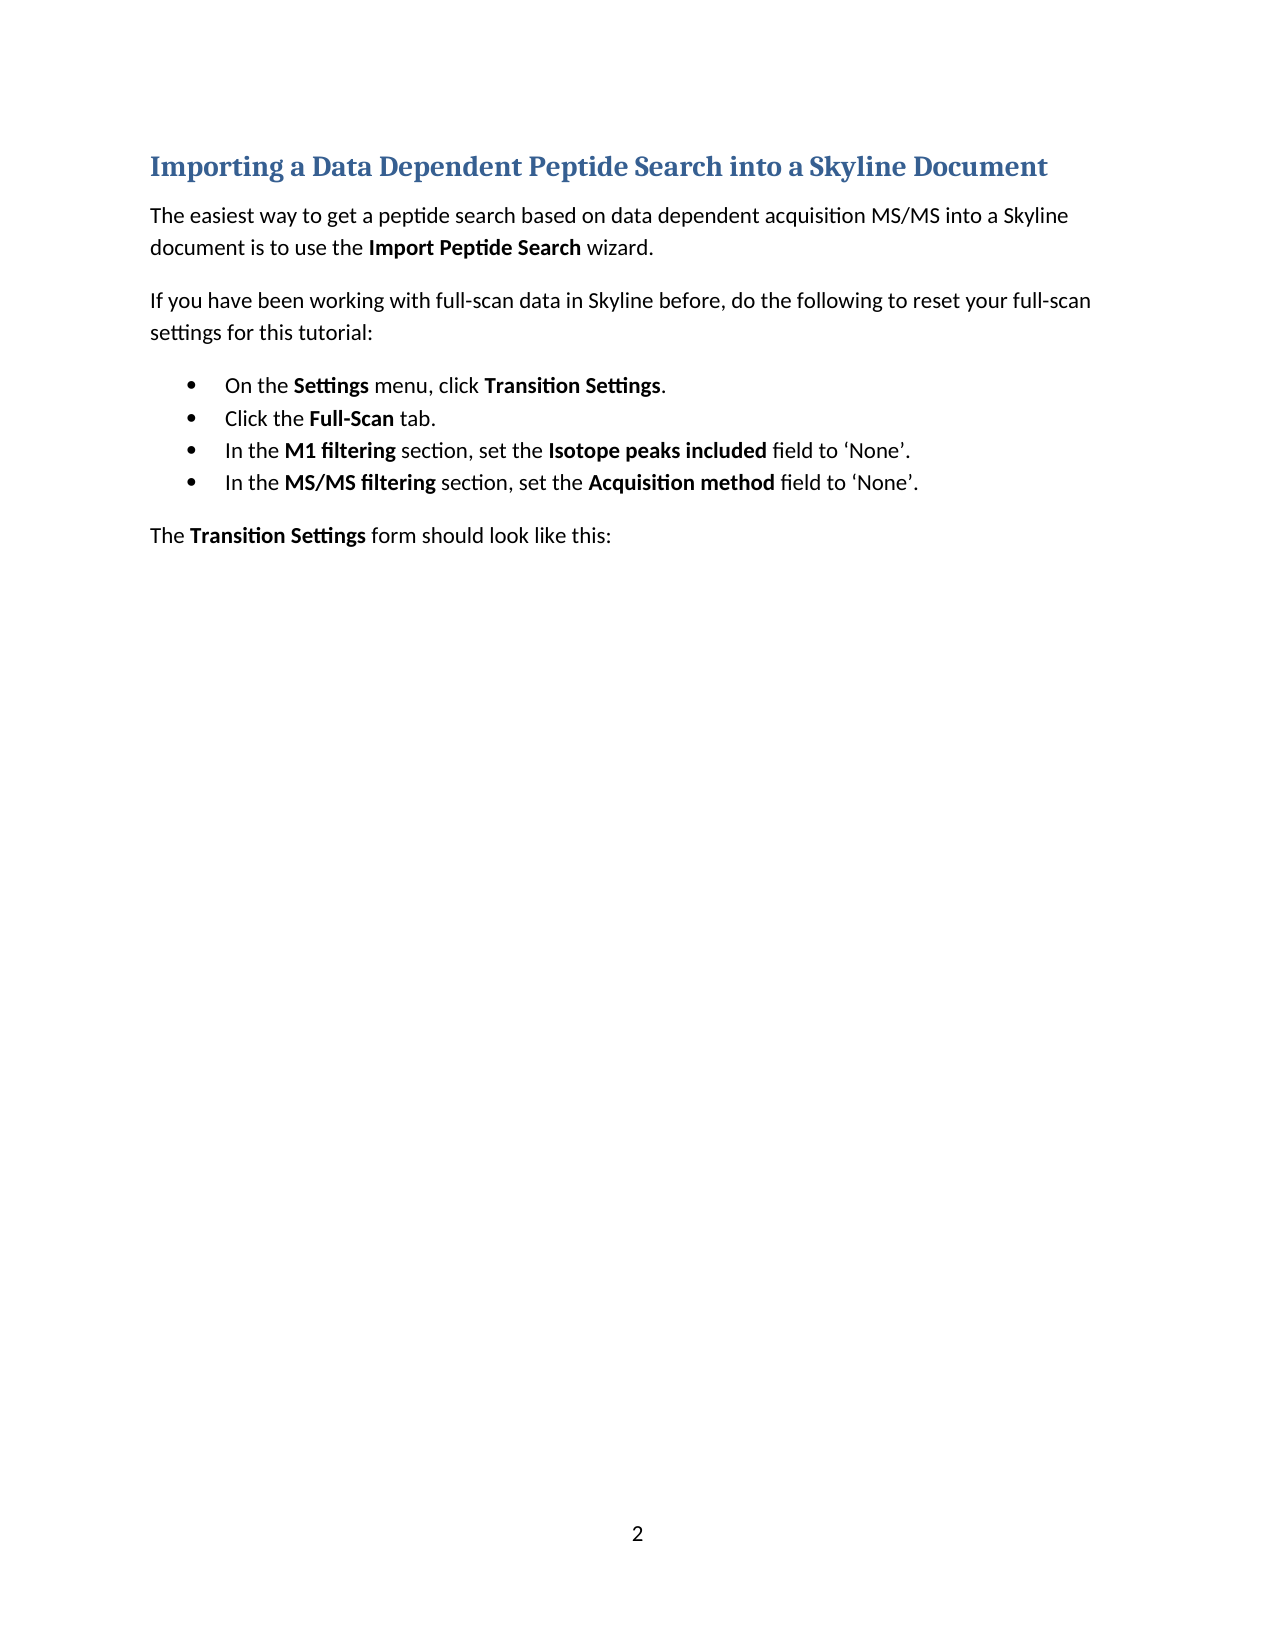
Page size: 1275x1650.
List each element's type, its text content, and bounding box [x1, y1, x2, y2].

list On the Settings menu, click Transition Settings. [187, 371, 1125, 399]
text The Transition Settings form should look like this: [150, 521, 1125, 549]
list In the MS/MS filtering section, set the Acquisition method field to ‘None’. [187, 468, 1125, 496]
list In the M1 filtering section, set the Isotope peaks included field to ‘None’. [187, 436, 1125, 464]
text The easiest way to get a peptide search based on data dependent acquisition MS/MS into a Skyline document is to use the Import Peptide Search wizard. [150, 201, 1125, 261]
text If you have been working with full-scan data in Skyline before, do the following to reset your full-scan settings for this tutorial: [150, 286, 1125, 346]
subtitle Importing a Data Dependent Peptide Search into a Skyline Document [150, 150, 1125, 183]
list Click the Full-Scan tab. [187, 404, 1125, 432]
